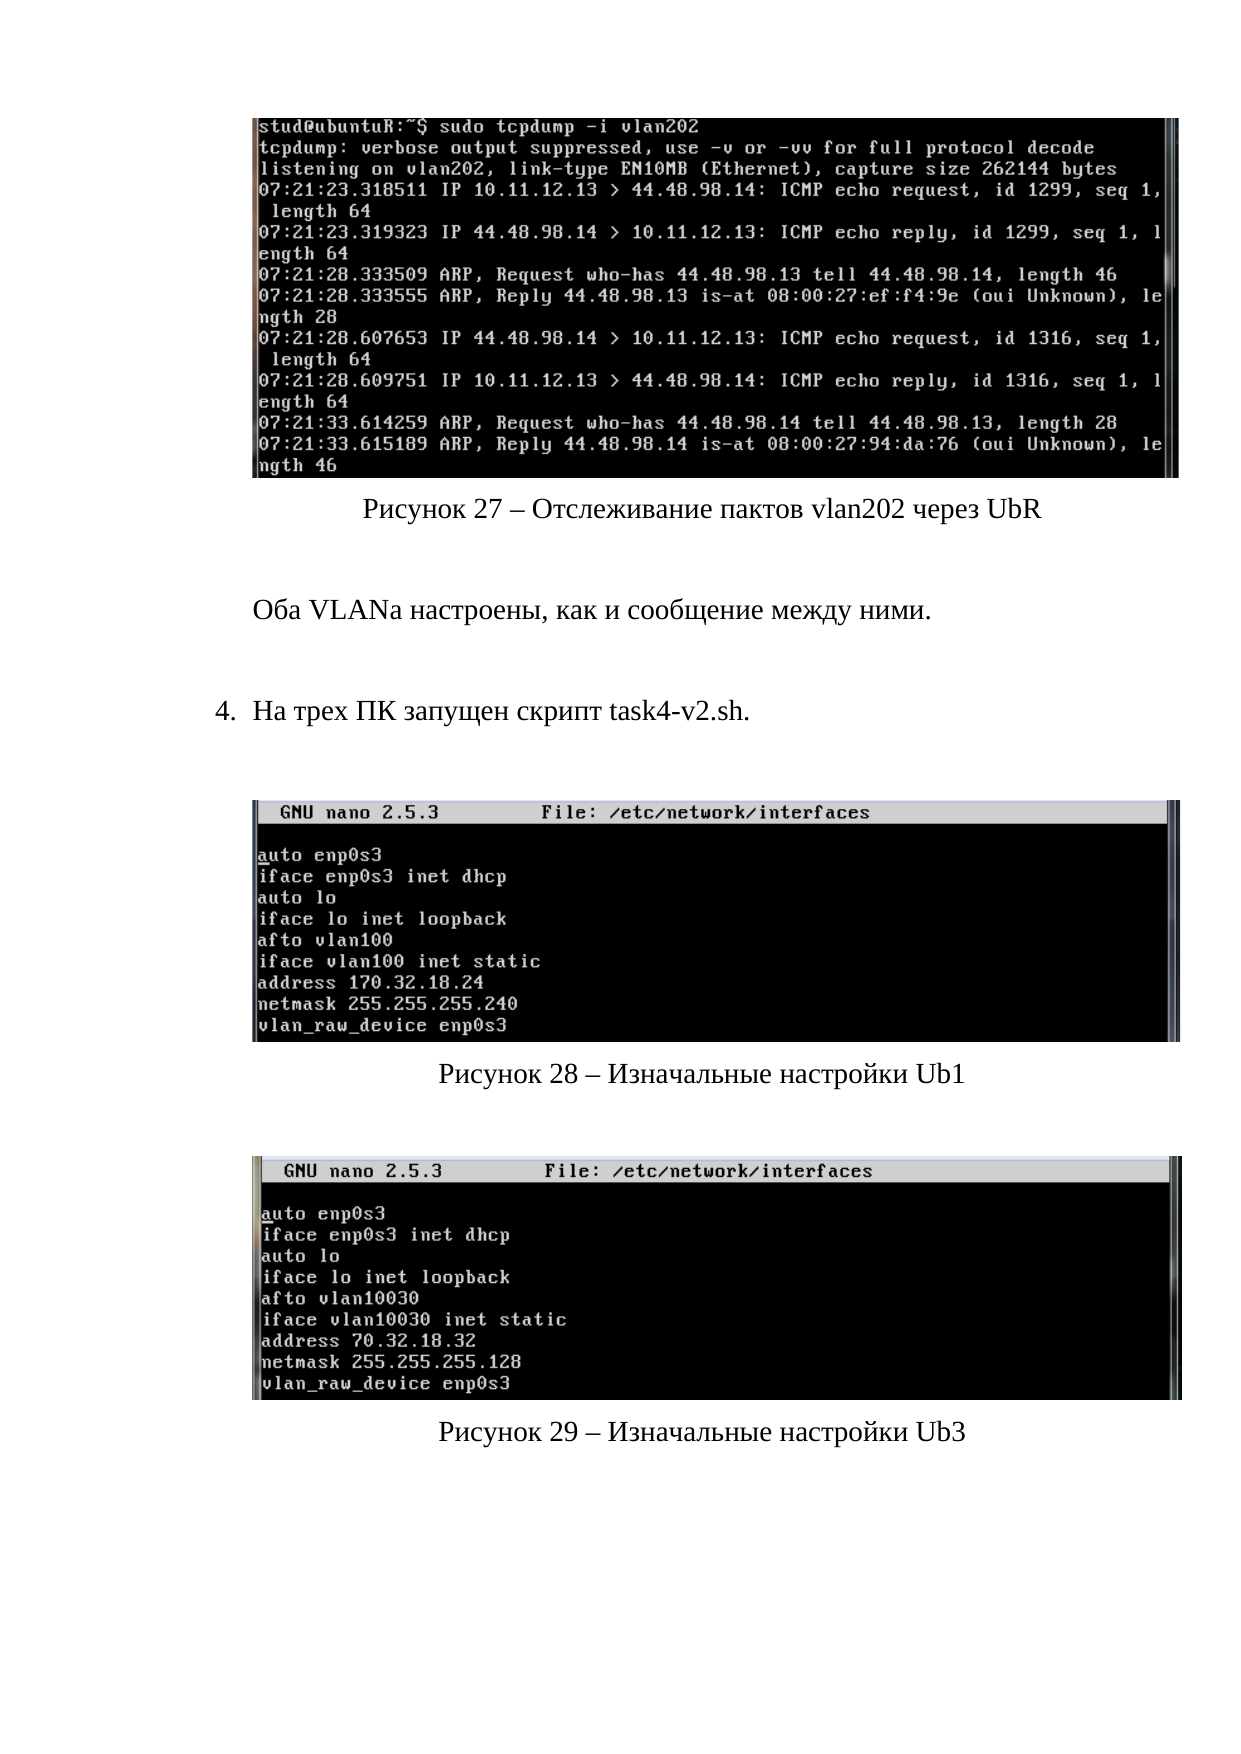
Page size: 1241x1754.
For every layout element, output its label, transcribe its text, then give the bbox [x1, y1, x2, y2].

list Рисунок 28 – Изначальные настройки Ub1 [252, 1056, 1152, 1089]
list Оба VLANа настроены, как и сообщение между ними. [252, 592, 1152, 626]
list Рисунок 29 – Изначальные настройки Ub3 [252, 1414, 1152, 1447]
picture [252, 118, 1179, 478]
list На трех ПК запущен скрипт task4-v2.sh. [215, 693, 1152, 726]
picture [252, 800, 1181, 1042]
picture [252, 1156, 1182, 1400]
list Рисунок 27 – Отслеживание пактов vlan202 через UbR [252, 492, 1152, 525]
